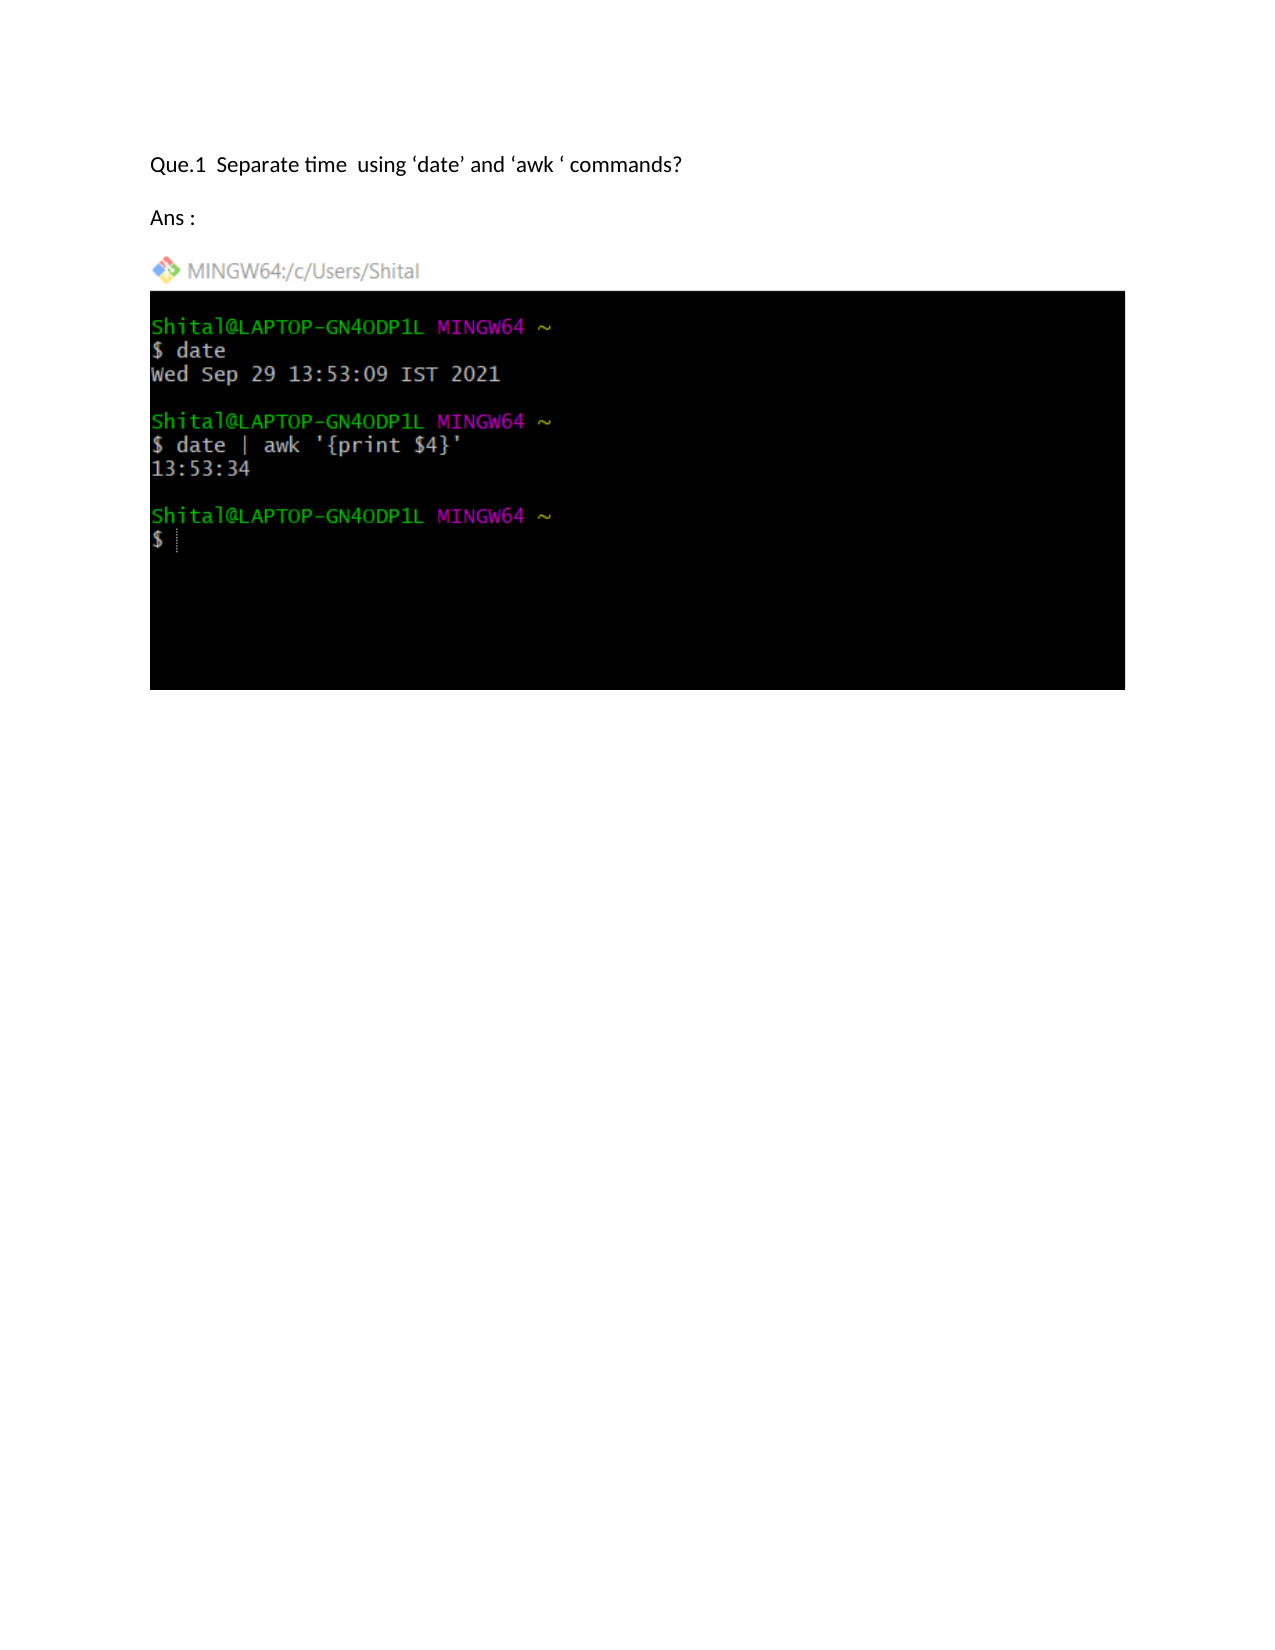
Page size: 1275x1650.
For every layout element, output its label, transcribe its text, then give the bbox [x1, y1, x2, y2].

text Ans : [150, 203, 1125, 231]
text Que.1 Separate time using ‘date’ and ‘awk ‘ commands? [150, 150, 1125, 178]
picture [150, 256, 1125, 690]
